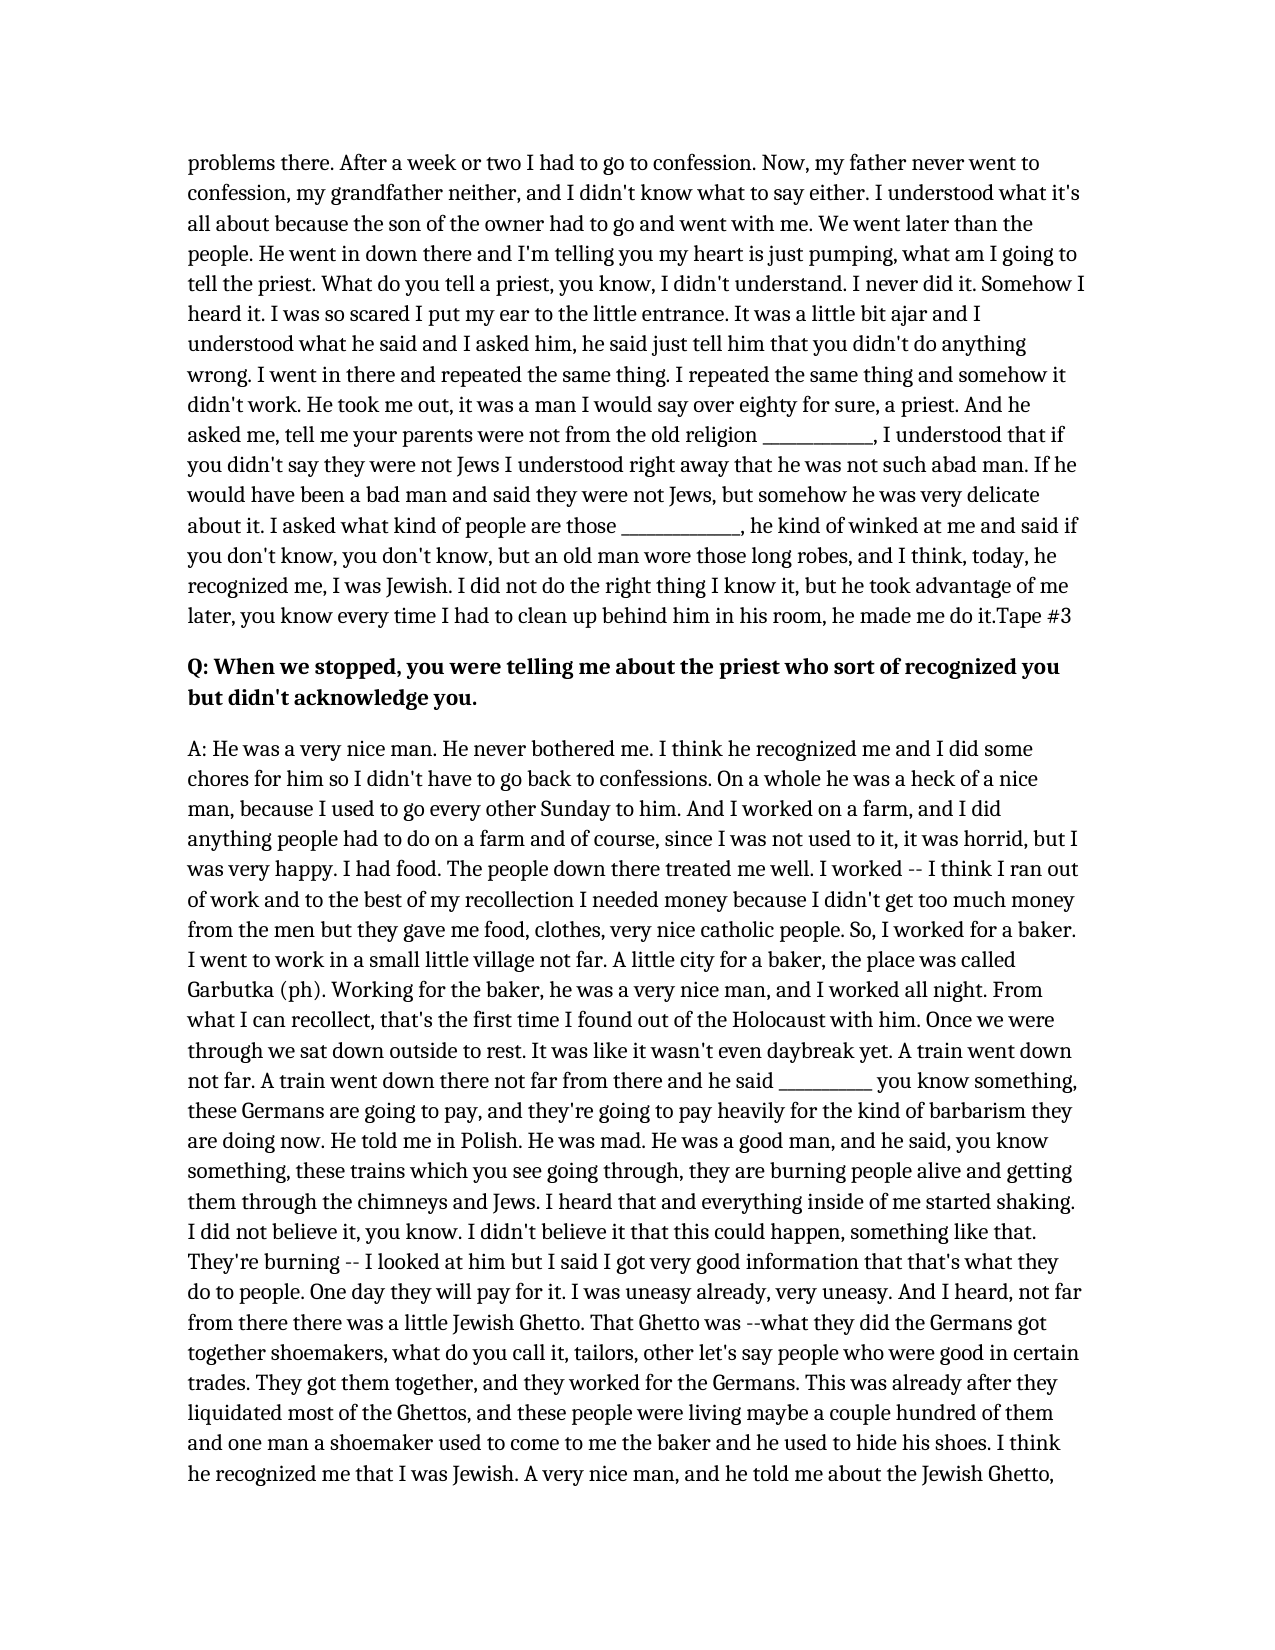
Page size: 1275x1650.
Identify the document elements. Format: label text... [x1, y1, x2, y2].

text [187, 735, 1087, 1487]
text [187, 150, 1087, 629]
text Q: When we stopped, you were telling me about the priest who sort of recognized you but didn't acknowledge you. [187, 654, 1087, 711]
